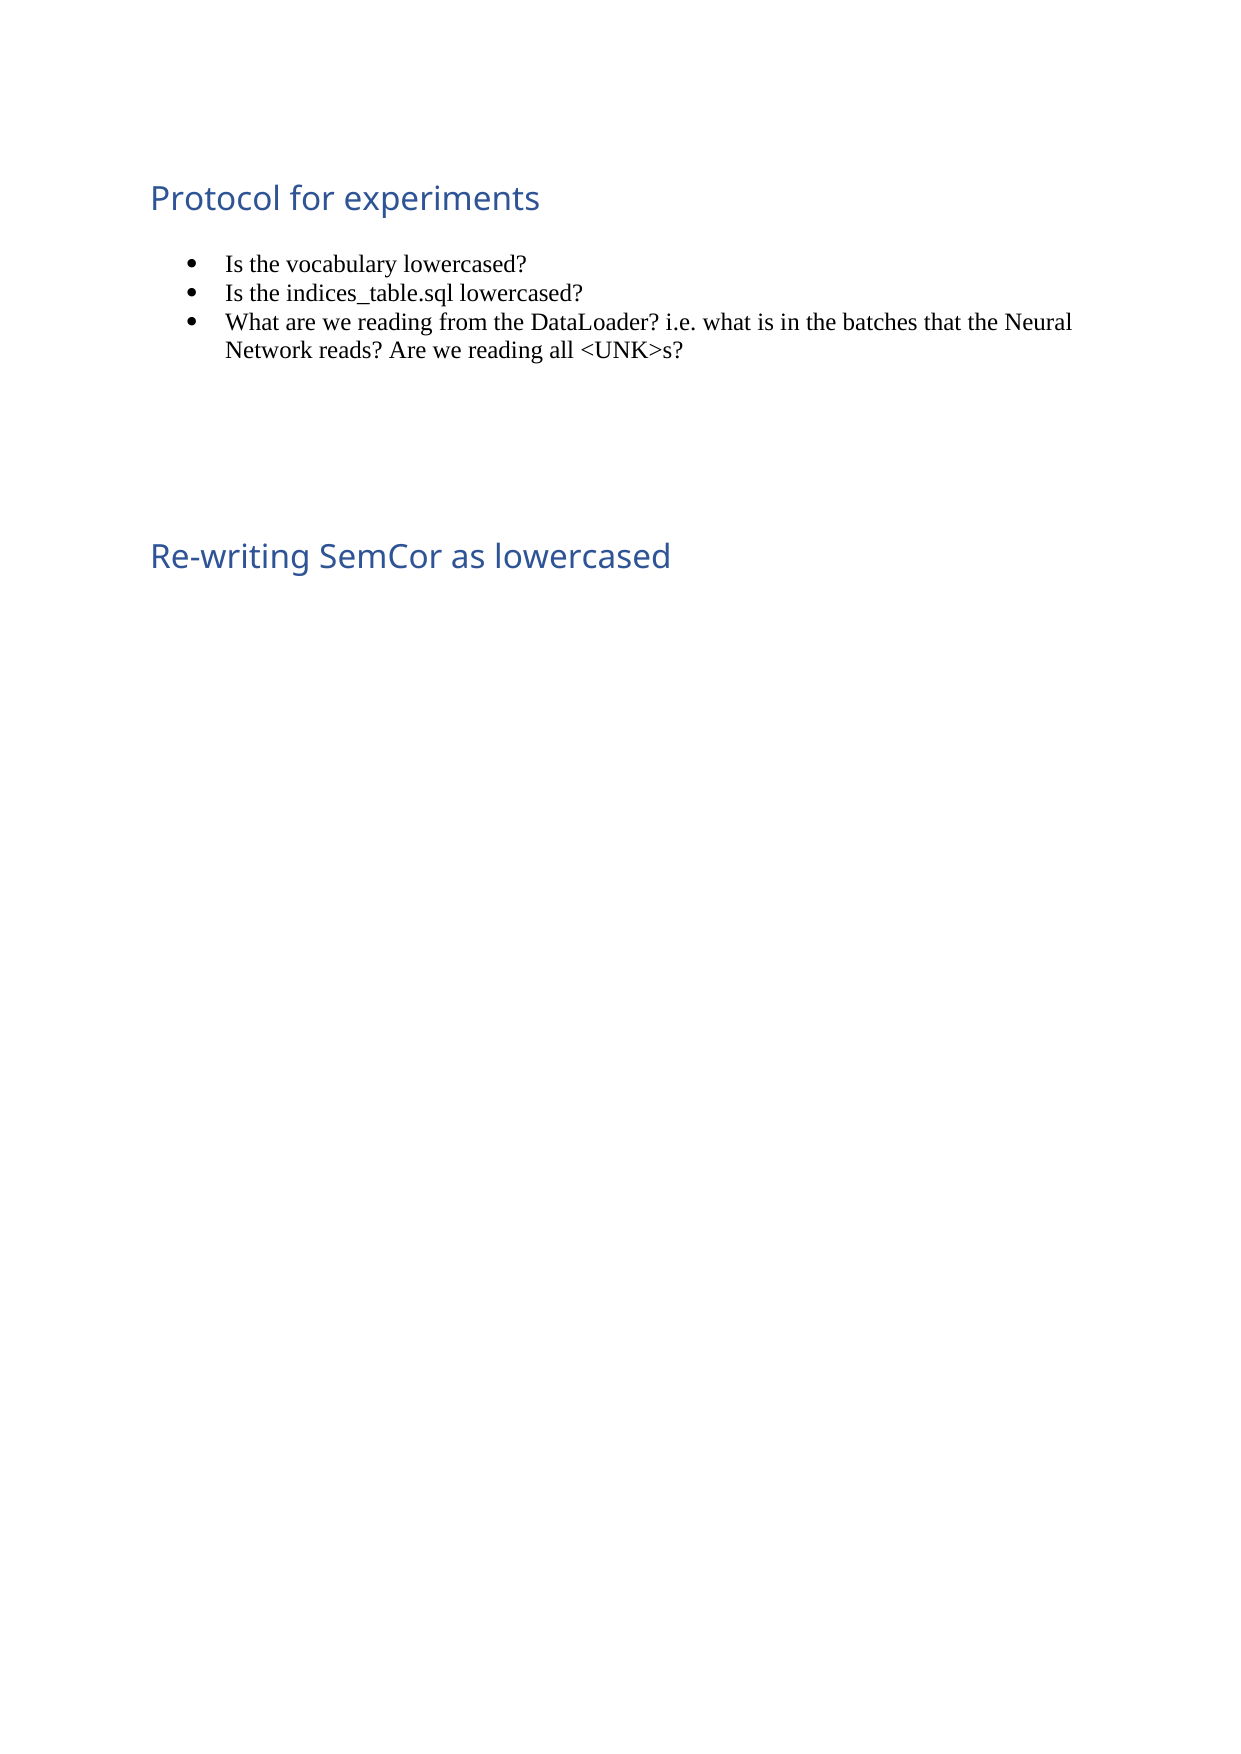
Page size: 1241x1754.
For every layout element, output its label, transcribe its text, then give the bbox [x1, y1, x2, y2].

list Is the vocabulary lowercased? [187, 249, 1090, 278]
list Is the indices_table.sql lowercased? [187, 278, 1090, 307]
subtitle Re-writing SemCor as lowercased [150, 533, 1090, 578]
list What are we reading from the DataLoader? i.e. what is in the batches that the Neural Network reads? Are we reading all <UNK>s? [187, 307, 1090, 364]
subtitle Protocol for experiments [150, 175, 1090, 220]
